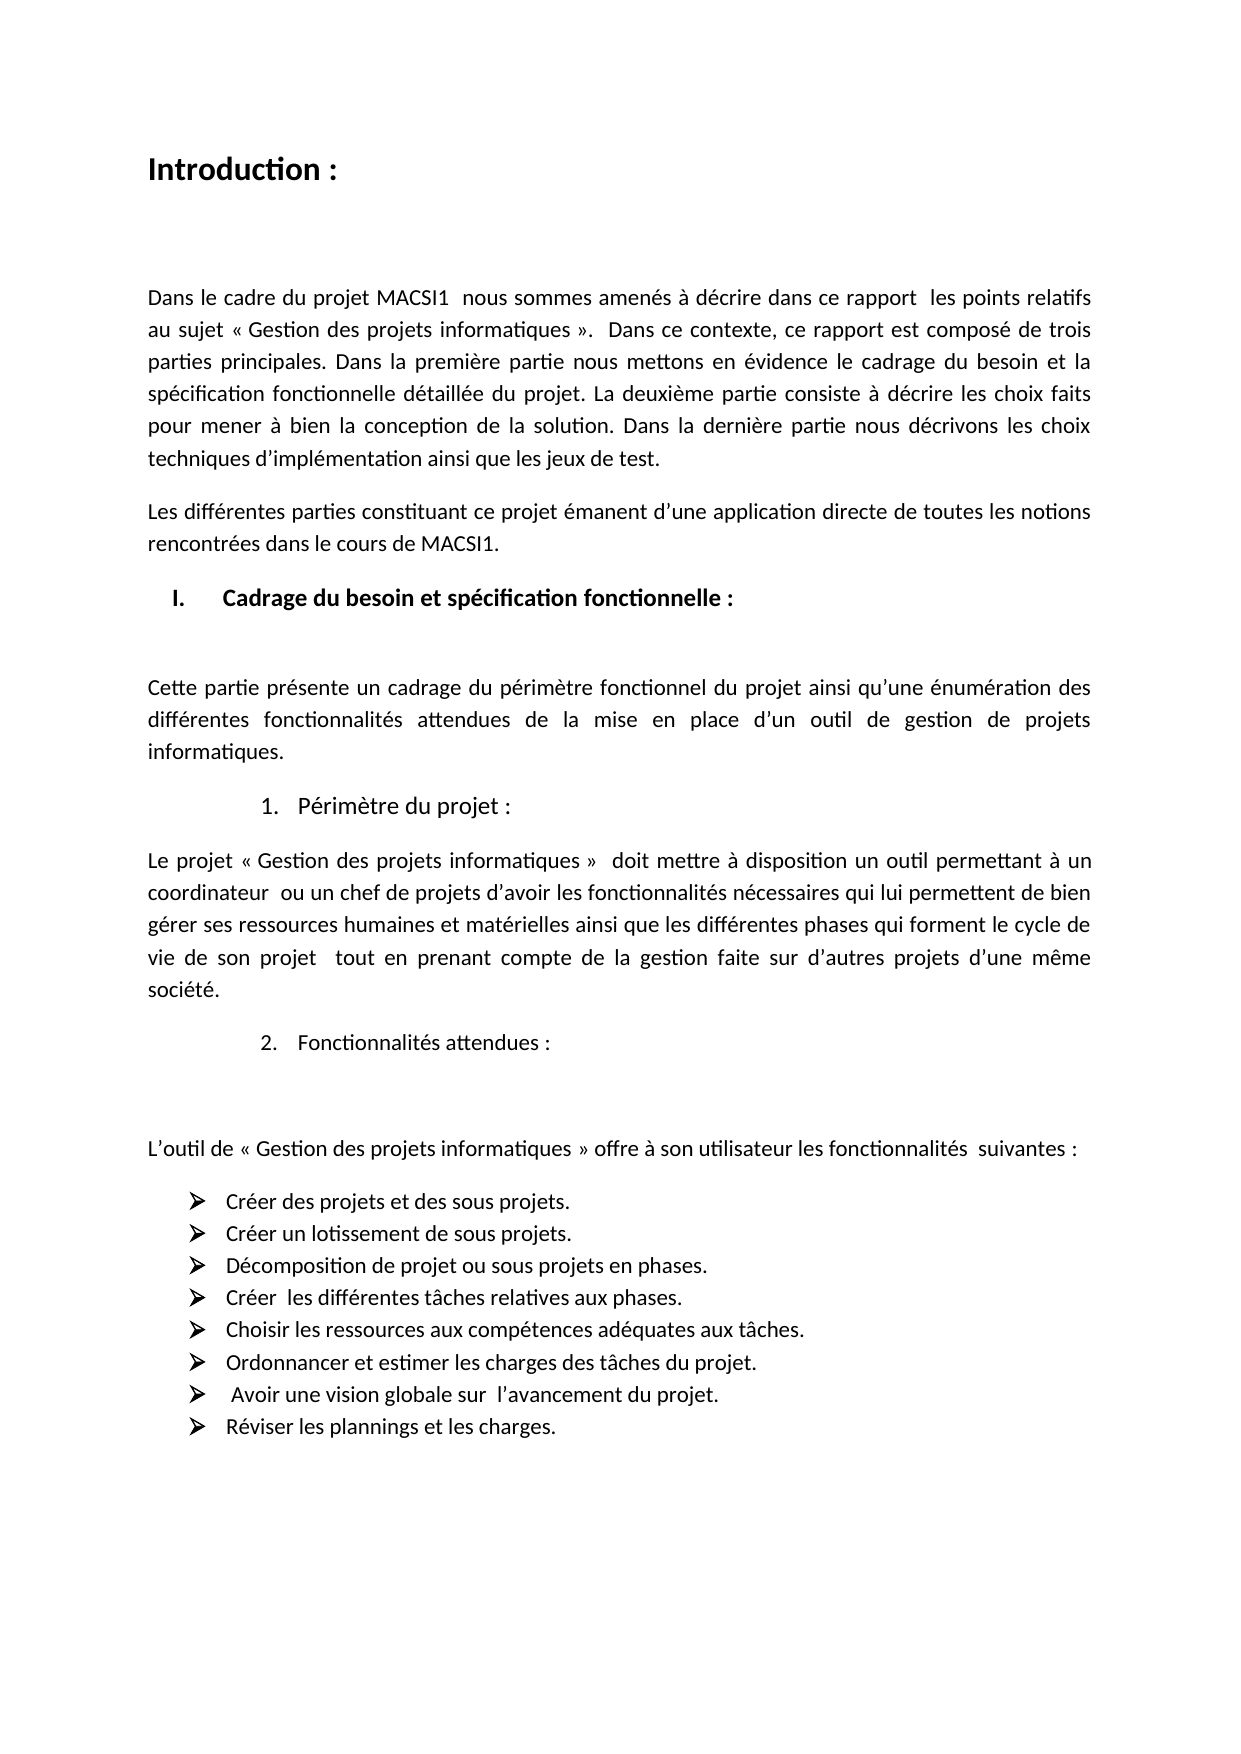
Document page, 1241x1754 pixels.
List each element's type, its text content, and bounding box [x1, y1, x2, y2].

list Fonctionnalités attendues : [260, 1028, 1093, 1056]
list Ordonnancer et estimer les charges des tâches du projet. [188, 1348, 1093, 1376]
list Cadrage du besoin et spécification fonctionnelle : [185, 582, 1093, 612]
list Créer un lotissement de sous projets. [188, 1219, 1093, 1247]
list Réviser les plannings et les charges. [188, 1412, 1093, 1440]
list Avoir une vision globale sur l’avancement du projet. [188, 1380, 1093, 1408]
text Dans le cadre du projet MACSI1 nous sommes amenés à décrire dans ce rapport les points relatifs au sujet « Gestion des projets informatiques ». Dans ce contexte, ce rapport est composé de trois parties principales. Dans la première partie nous mettons en évidence le cadrage du besoin et la spécification fonctionnelle détaillée du projet. La deuxième partie consiste à décrire les choix faits pour mener à bien la conception de la solution. Dans la dernière partie nous décrivons les choix techniques d’implémentation ainsi que les jeux de test. [148, 283, 1093, 472]
list Créer des projets et des sous projets. [188, 1187, 1093, 1215]
text Les différentes parties constituant ce projet émanent d’une application directe de toutes les notions rencontrées dans le cours de MACSI1. [148, 497, 1093, 557]
list Choisir les ressources aux compétences adéquates aux tâches. [188, 1316, 1093, 1344]
list Créer les différentes tâches relatives aux phases. [188, 1283, 1093, 1311]
text L’outil de « Gestion des projets informatiques » offre à son utilisateur les fonctionnalités suivantes : [148, 1134, 1093, 1162]
text Le projet « Gestion des projets informatiques » doit mettre à disposition un outil permettant à un coordinateur ou un chef de projets d’avoir les fonctionnalités nécessaires qui lui permettent de bien gérer ses ressources humaines et matérielles ainsi que les différentes phases qui forment le cycle de vie de son projet tout en prenant compte de la gestion faite sur d’autres projets d’une même société. [148, 846, 1093, 1003]
text Introduction : [148, 148, 1093, 188]
list Décomposition de projet ou sous projets en phases. [188, 1251, 1093, 1279]
list Périmètre du projet : [260, 790, 1093, 821]
text Cette partie présente un cadrage du périmètre fonctionnel du projet ainsi qu’une énumération des différentes fonctionnalités attendues de la mise en place d’un outil de gestion de projets informatiques. [148, 673, 1093, 765]
